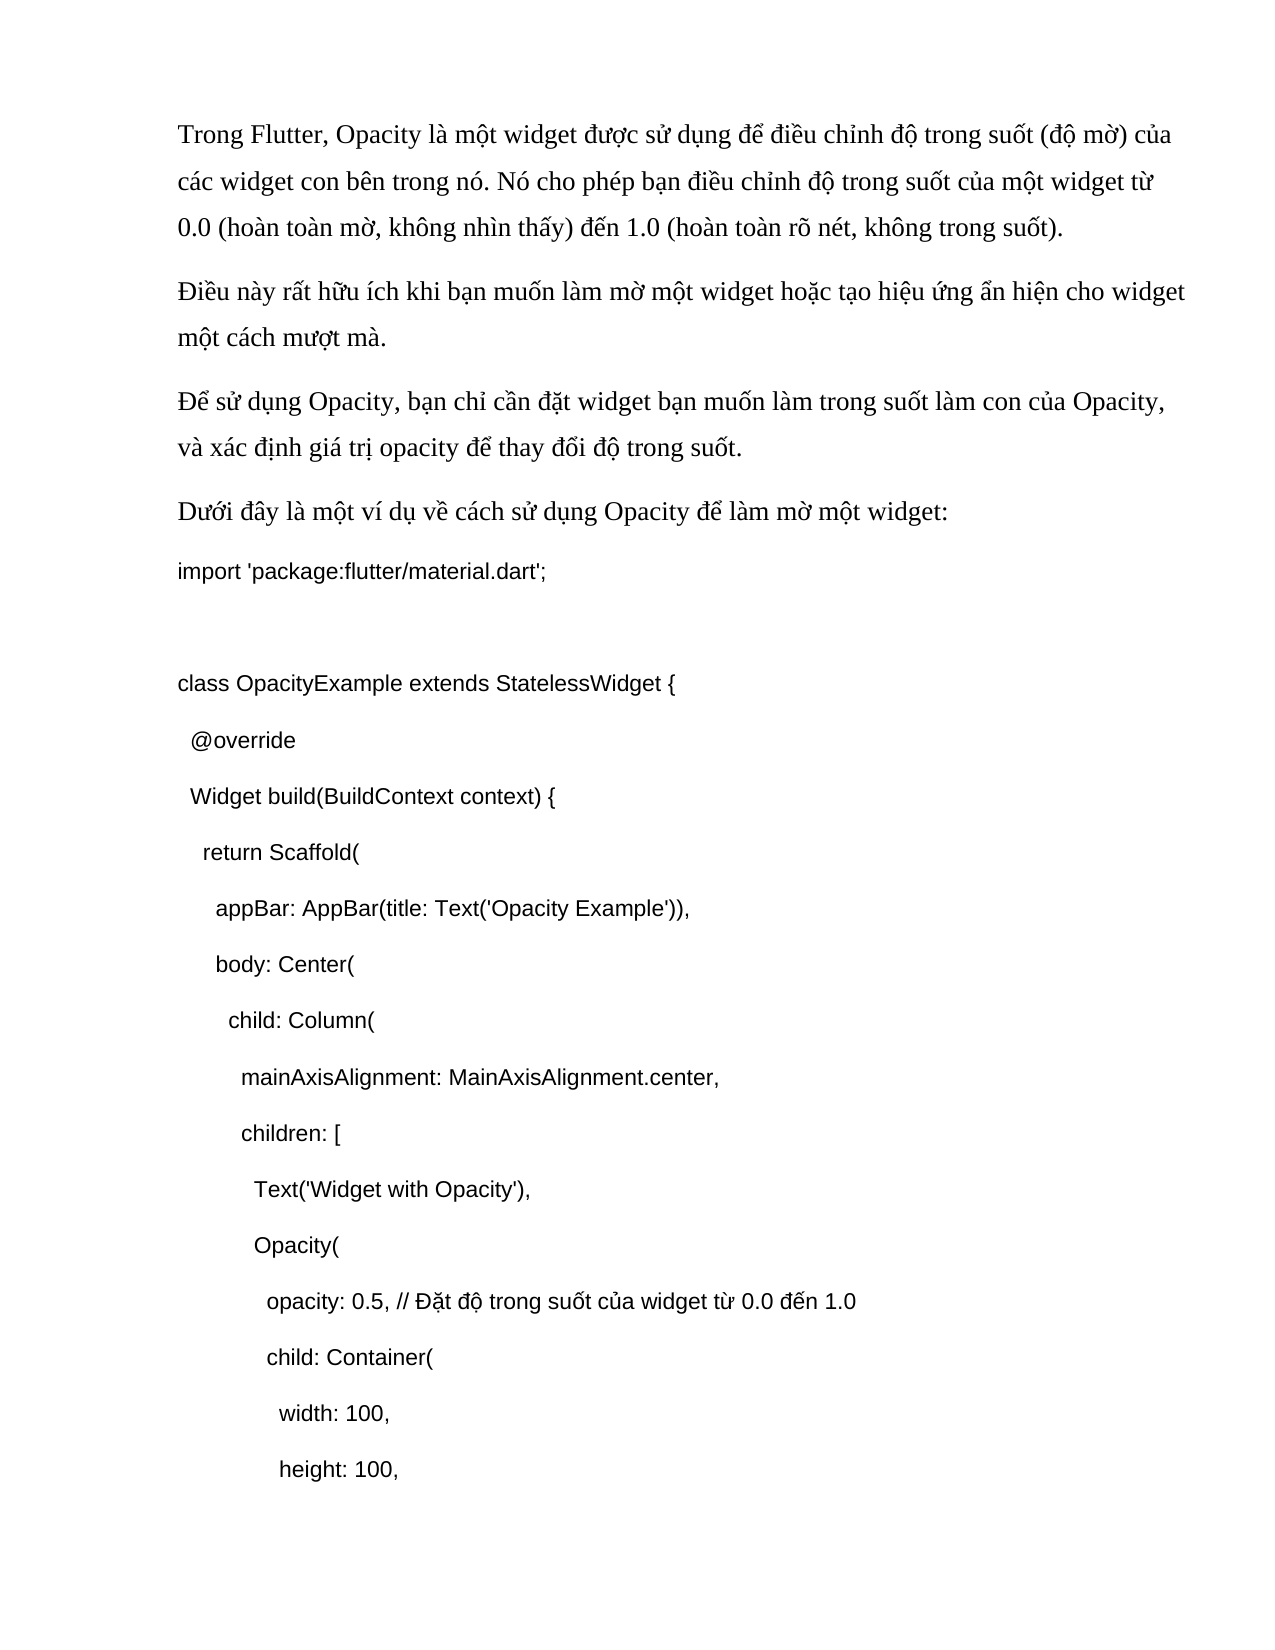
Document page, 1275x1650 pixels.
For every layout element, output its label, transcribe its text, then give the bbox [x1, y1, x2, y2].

text appBar: AppBar(title: Text('Opacity Example')), [177, 895, 1186, 921]
text @override [177, 727, 1186, 753]
text Điều này rất hữu ích khi bạn muốn làm mờ một widget hoặc tạo hiệu ứng ẩn hiện cho widget một cách mượt mà. [177, 275, 1186, 353]
text Text('Widget with Opacity'), [177, 1176, 1186, 1202]
text Opacity( [177, 1232, 1186, 1258]
text width: 100, [177, 1400, 1186, 1427]
text Dưới đây là một ví dụ về cách sử dụng Opacity để làm mờ một widget: [177, 495, 1186, 526]
text class OpacityExample extends StatelessWidget { [177, 670, 1186, 697]
text height: 100, [177, 1456, 1186, 1483]
text Widget build(BuildContext context) { [177, 783, 1186, 809]
text mainAxisAlignment: MainAxisAlignment.center, [177, 1063, 1186, 1090]
text body: Center( [177, 951, 1186, 977]
text opacity: 0.5, // Đặt độ trong suốt của widget từ 0.0 đến 1.0 [177, 1288, 1186, 1314]
text child: Column( [177, 1007, 1186, 1034]
text child: Container( [177, 1344, 1186, 1371]
text Trong Flutter, Opacity là một widget được sử dụng để điều chỉnh độ trong suốt (độ mờ) của các widget con bên trong nó. Nó cho phép bạn điều chỉnh độ trong suốt của một widget từ 0.0 (hoàn toàn mờ, không nhìn thấy) đến 1.0 (hoàn toàn rõ nét, không trong suốt). [177, 118, 1186, 243]
text return Scaffold( [177, 839, 1186, 865]
text import 'package:flutter/material.dart'; [177, 558, 1186, 584]
text Để sử dụng Opacity, bạn chỉ cần đặt widget bạn muốn làm trong suốt làm con của Opacity, và xác định giá trị opacity để thay đổi độ trong suốt. [177, 385, 1186, 463]
text children: [ [177, 1119, 1186, 1146]
